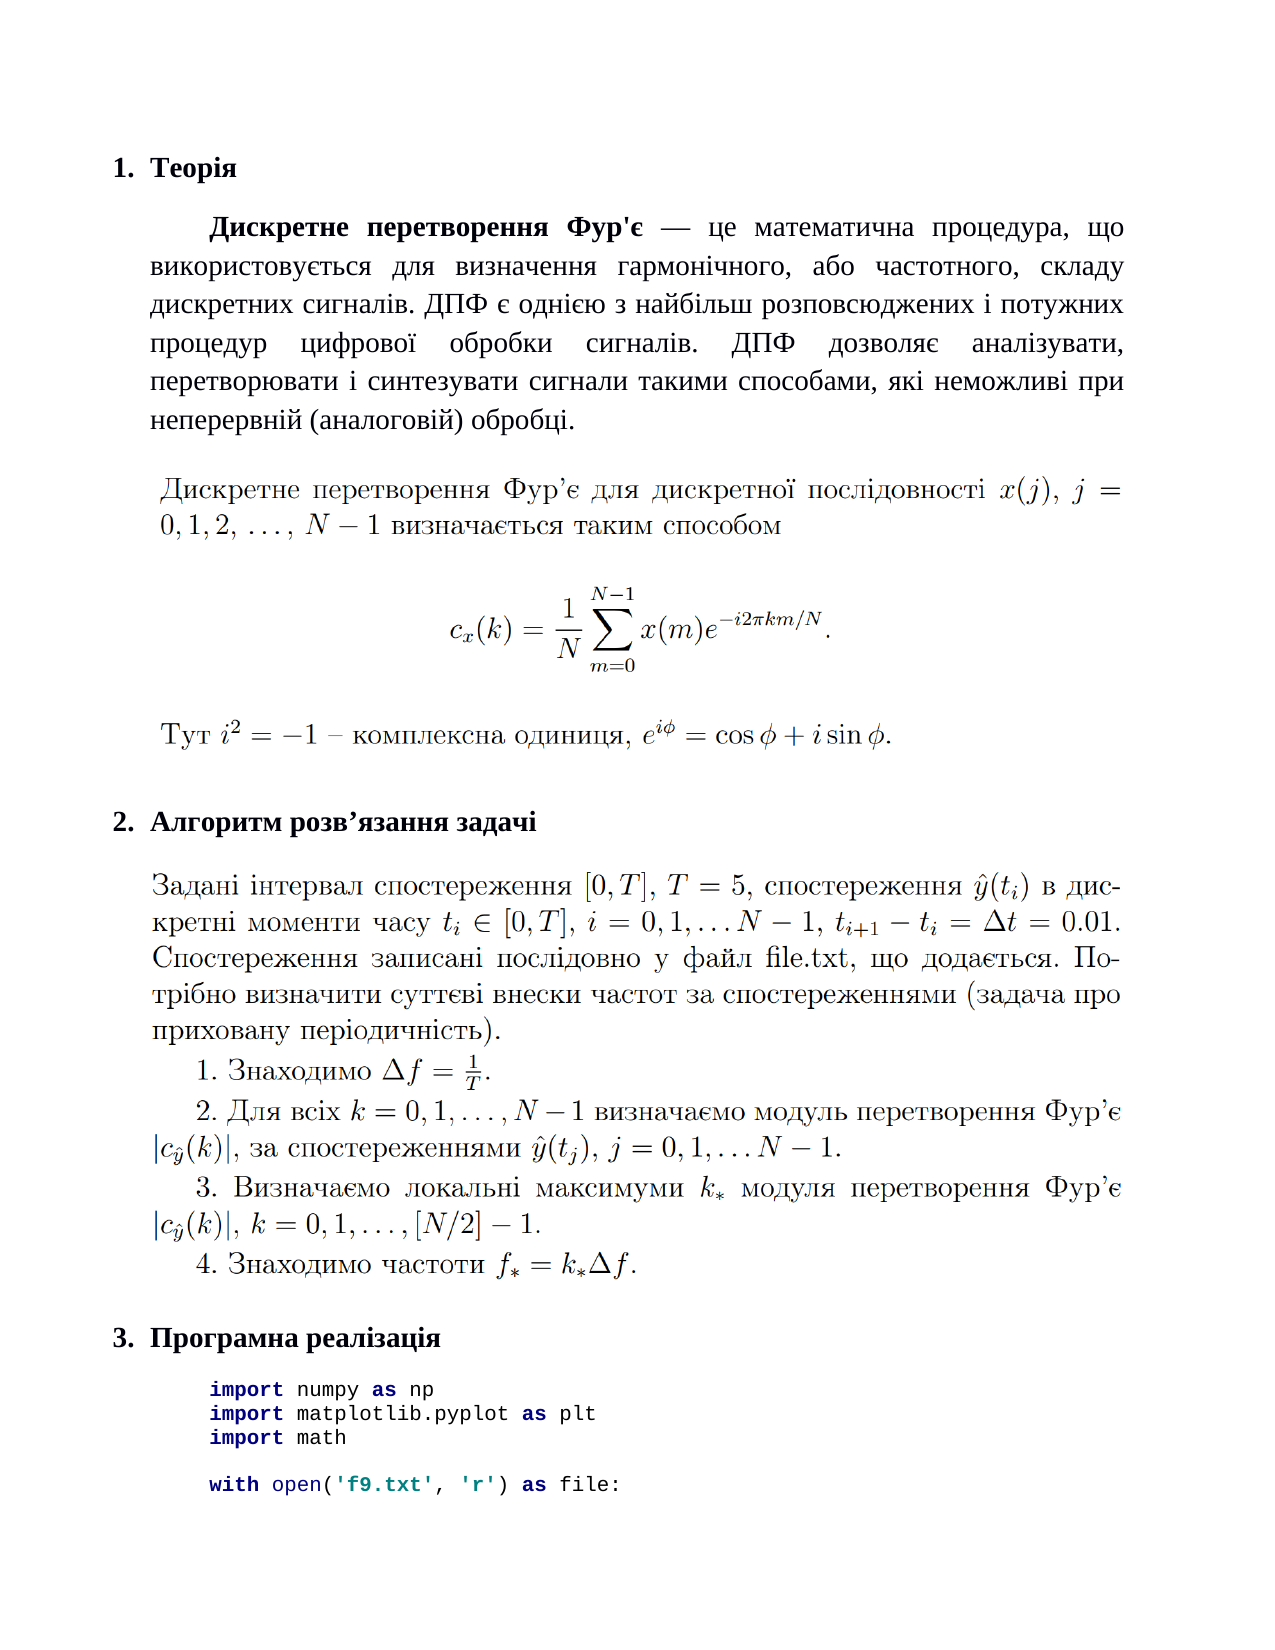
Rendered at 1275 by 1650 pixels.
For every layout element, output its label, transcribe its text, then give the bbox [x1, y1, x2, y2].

text Дискретне перетворення Фур'є — це математична процедура, що використовується для визначення гармонічного, або частотного, складу дискретних сигналів. ДПФ є однією з найбільш розповсюджених і потужних процедур цифрової обробки сигналів. ДПФ дозволяє аналізувати, перетворювати і синтезувати сигнали такими способами, які неможливі при неперервній (аналоговій) обробці. [150, 209, 1125, 436]
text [209, 1379, 1125, 1498]
list Теорія [112, 150, 1125, 183]
list Алгоритм розв’язання задачі [112, 804, 1125, 837]
list Програмна реалізація [112, 1320, 1125, 1354]
picture [150, 461, 1142, 779]
picture [150, 863, 1125, 1296]
